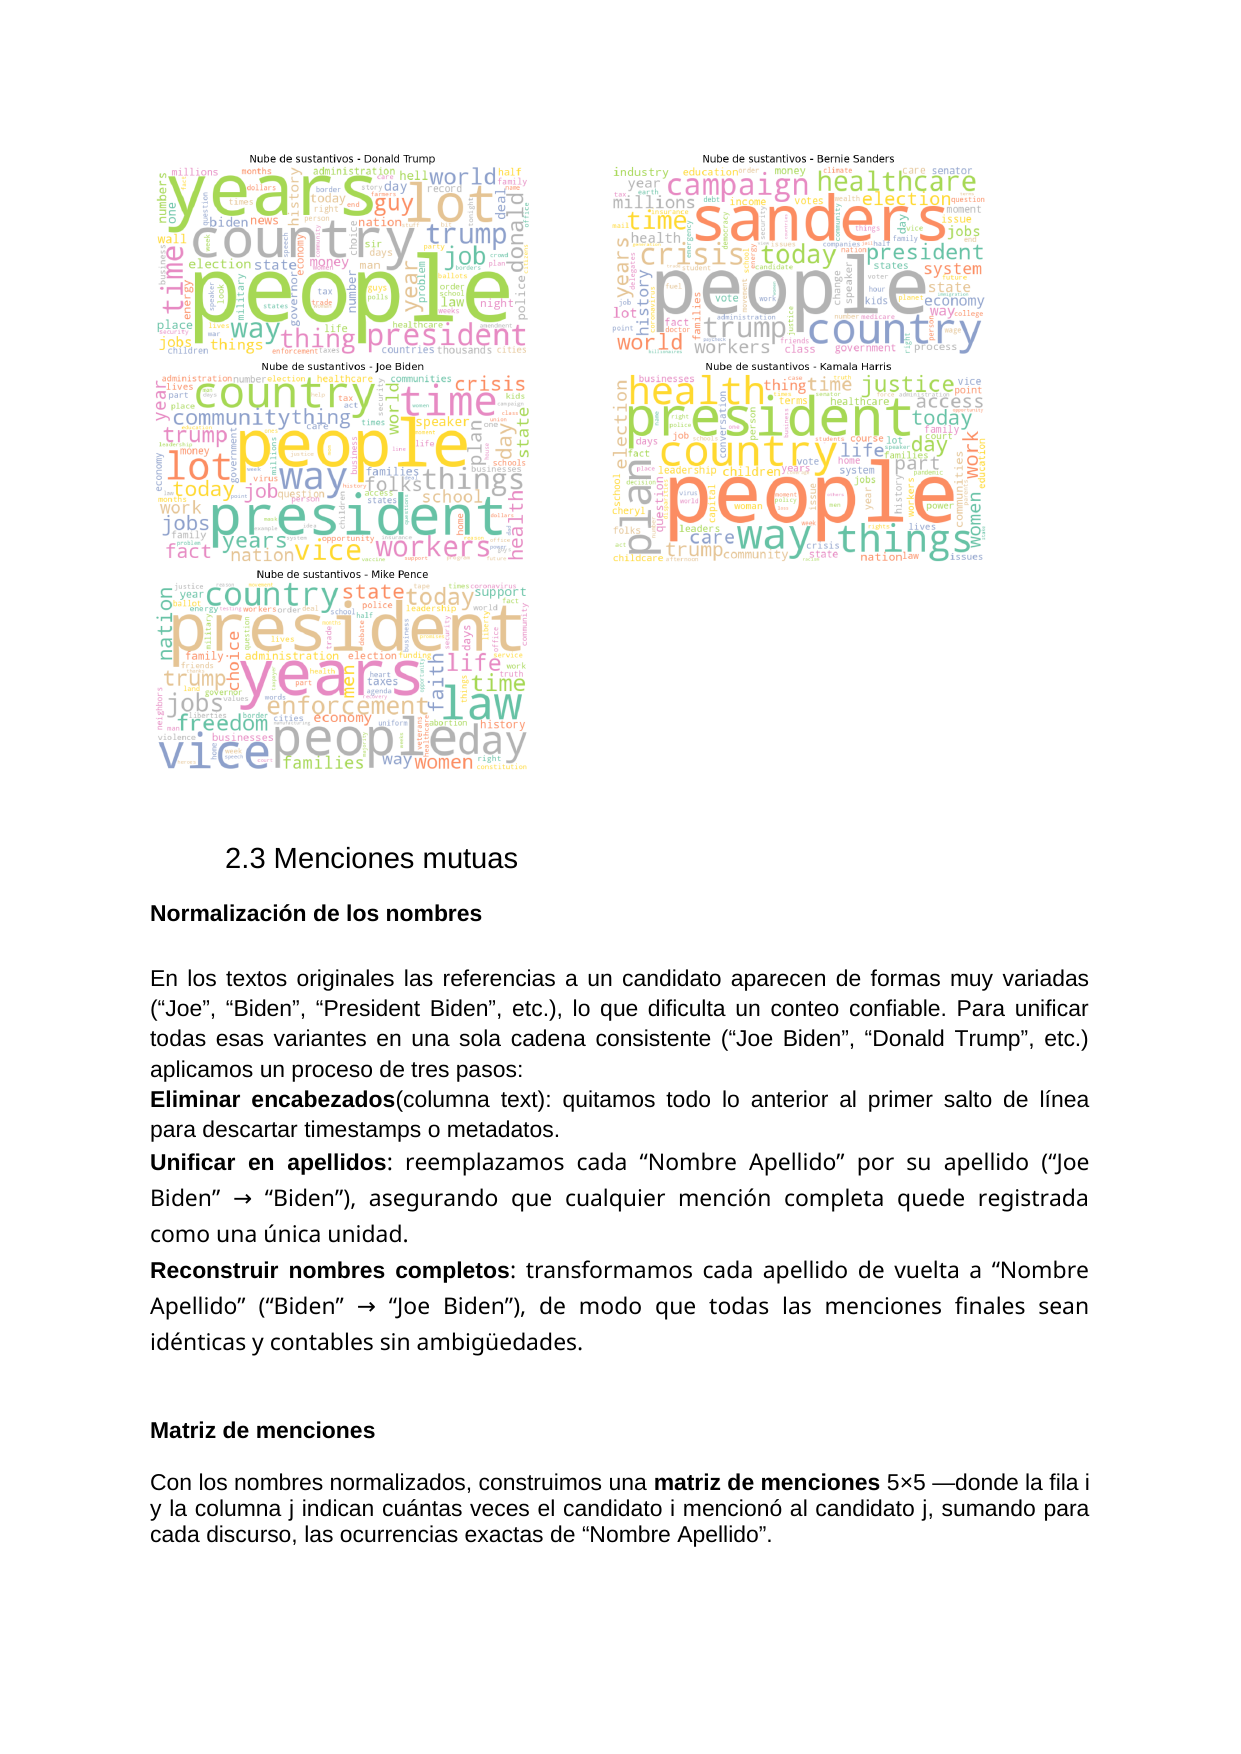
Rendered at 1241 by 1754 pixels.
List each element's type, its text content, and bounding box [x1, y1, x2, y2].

subtitle 2.3 Menciones mutuas [225, 842, 1090, 875]
text En los textos originales las referencias a un candidato aparecen de formas muy variadas (“Joe”, “Biden”, “President Biden”, etc.), lo que dificulta un conteo confiable. Para unificar todas esas variantes en una sola cadena consistente (“Joe Biden”, “Donald Trump”, etc.) aplicamos un proceso de tres pasos: [150, 965, 1090, 1082]
text Eliminar encabezados(columna text): quitamos todo lo anterior al primer salto de línea para descartar timestamps o metadatos. [150, 1086, 1090, 1142]
text Reconstruir nombres completos: transformamos cada apellido de vuelta a “Nombre Apellido” (“Biden” → “Joe Biden”), de modo que todas las menciones finales sean idénticas y contables sin ambigüedades. [150, 1254, 1090, 1357]
text Unificar en apellidos: reemplazamos cada “Nombre Apellido” por su apellido (“Joe Biden” → “Biden”), asegurando que cualquier mención completa quede registrada como una única unidad. [150, 1146, 1090, 1249]
subtitle Matriz de menciones [150, 1417, 1090, 1443]
picture [150, 150, 1039, 775]
text Con los nombres normalizados, construimos una matriz de menciones 5×5 —donde la fila i y la columna j indican cuántas veces el candidato i mencionó al candidato j, sumando para cada discurso, las ocurrencias exactas de “Nombre Apellido”. [150, 1468, 1090, 1547]
subtitle Normalización de los nombres [150, 900, 1090, 926]
